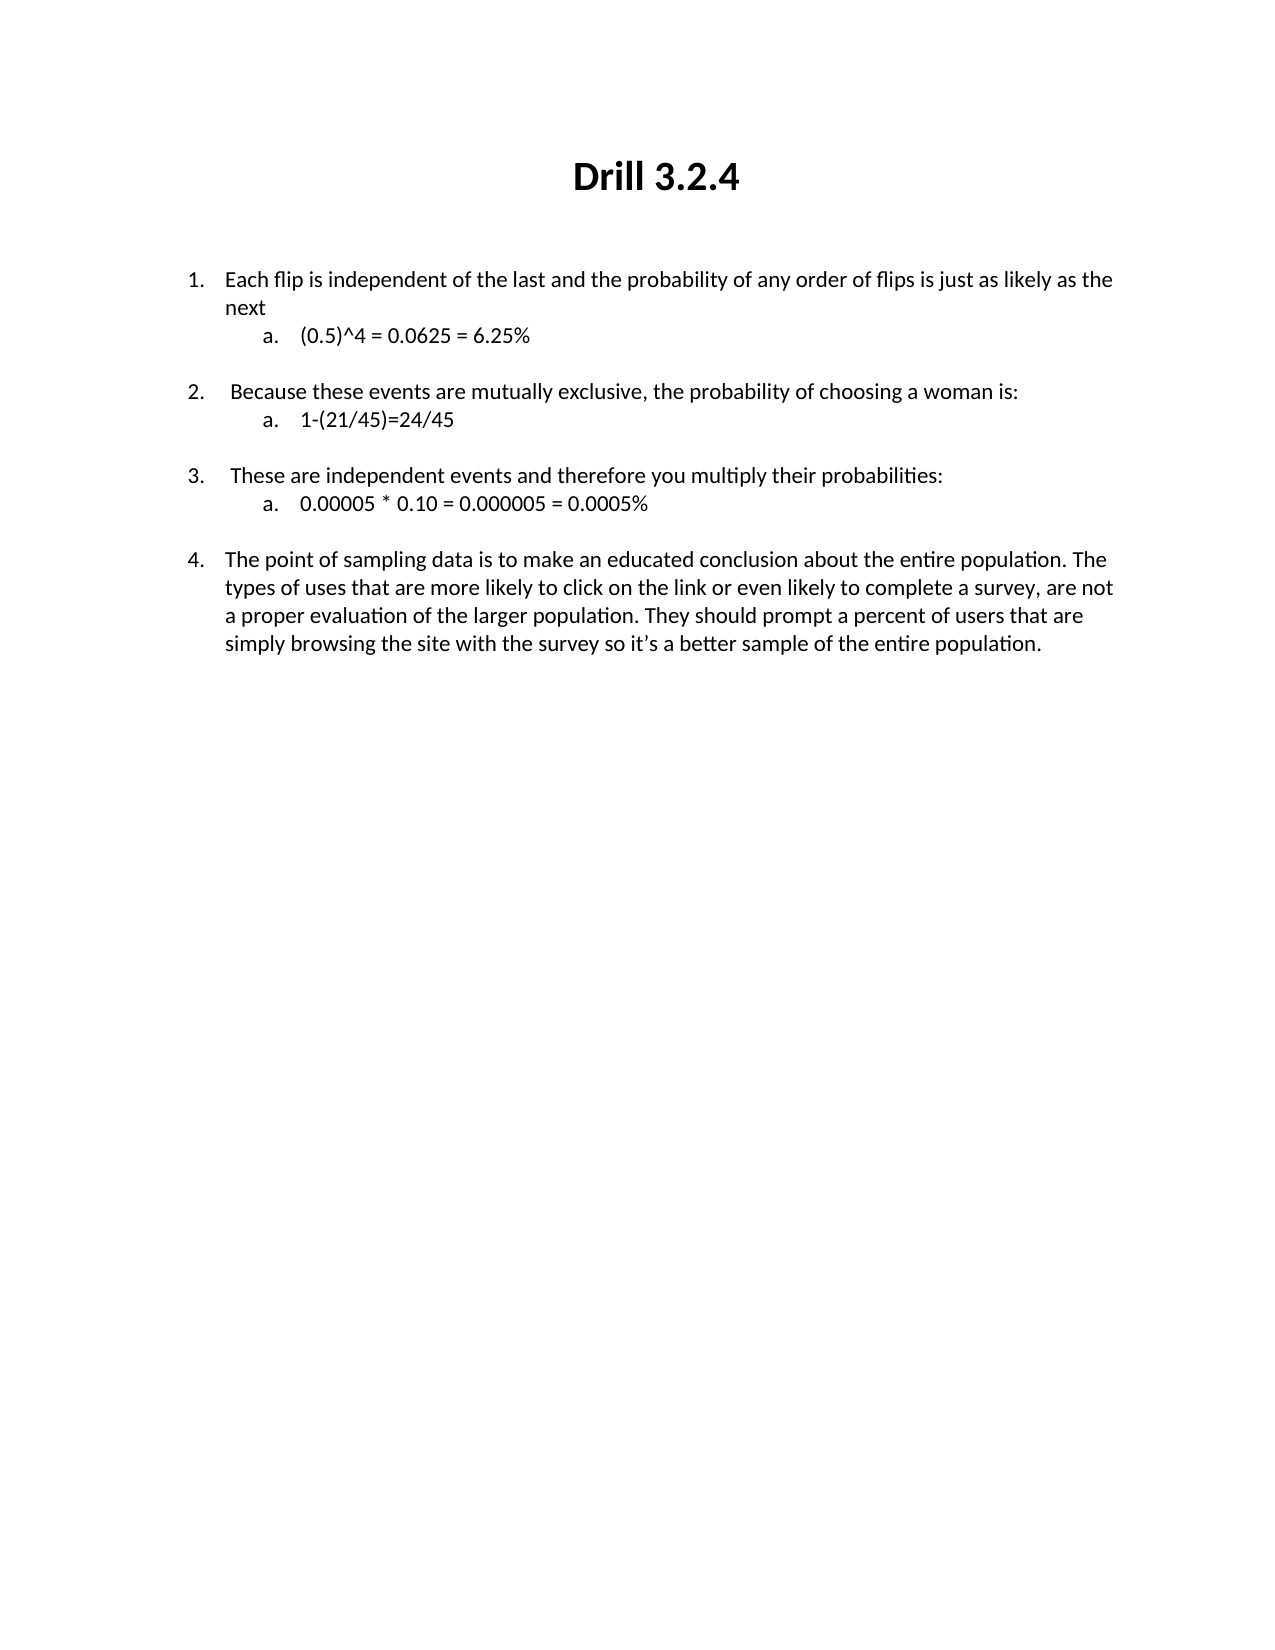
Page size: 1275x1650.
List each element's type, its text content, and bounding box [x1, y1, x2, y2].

list 1-(21/45)=24/45 [262, 405, 1125, 433]
list Because these events are mutually exclusive, the probability of choosing a woman is: [187, 377, 1125, 405]
list (0.5)^4 = 0.0625 = 6.25% [262, 321, 1125, 349]
list The point of sampling data is to make an educated conclusion about the entire population. The types of uses that are more likely to click on the link or even likely to complete a survey, are not a proper evaluation of the larger population. They should prompt a percent of users that are simply browsing the site with the survey so it’s a better sample of the entire population. [187, 546, 1125, 658]
list Each flip is independent of the last and the probability of any order of flips is just as likely as the next [187, 265, 1125, 321]
list These are independent events and therefore you multiply their probabilities: [187, 461, 1125, 489]
text Drill 3.2.4 [187, 150, 1125, 201]
list 0.00005 * 0.10 = 0.000005 = 0.0005% [262, 489, 1125, 517]
